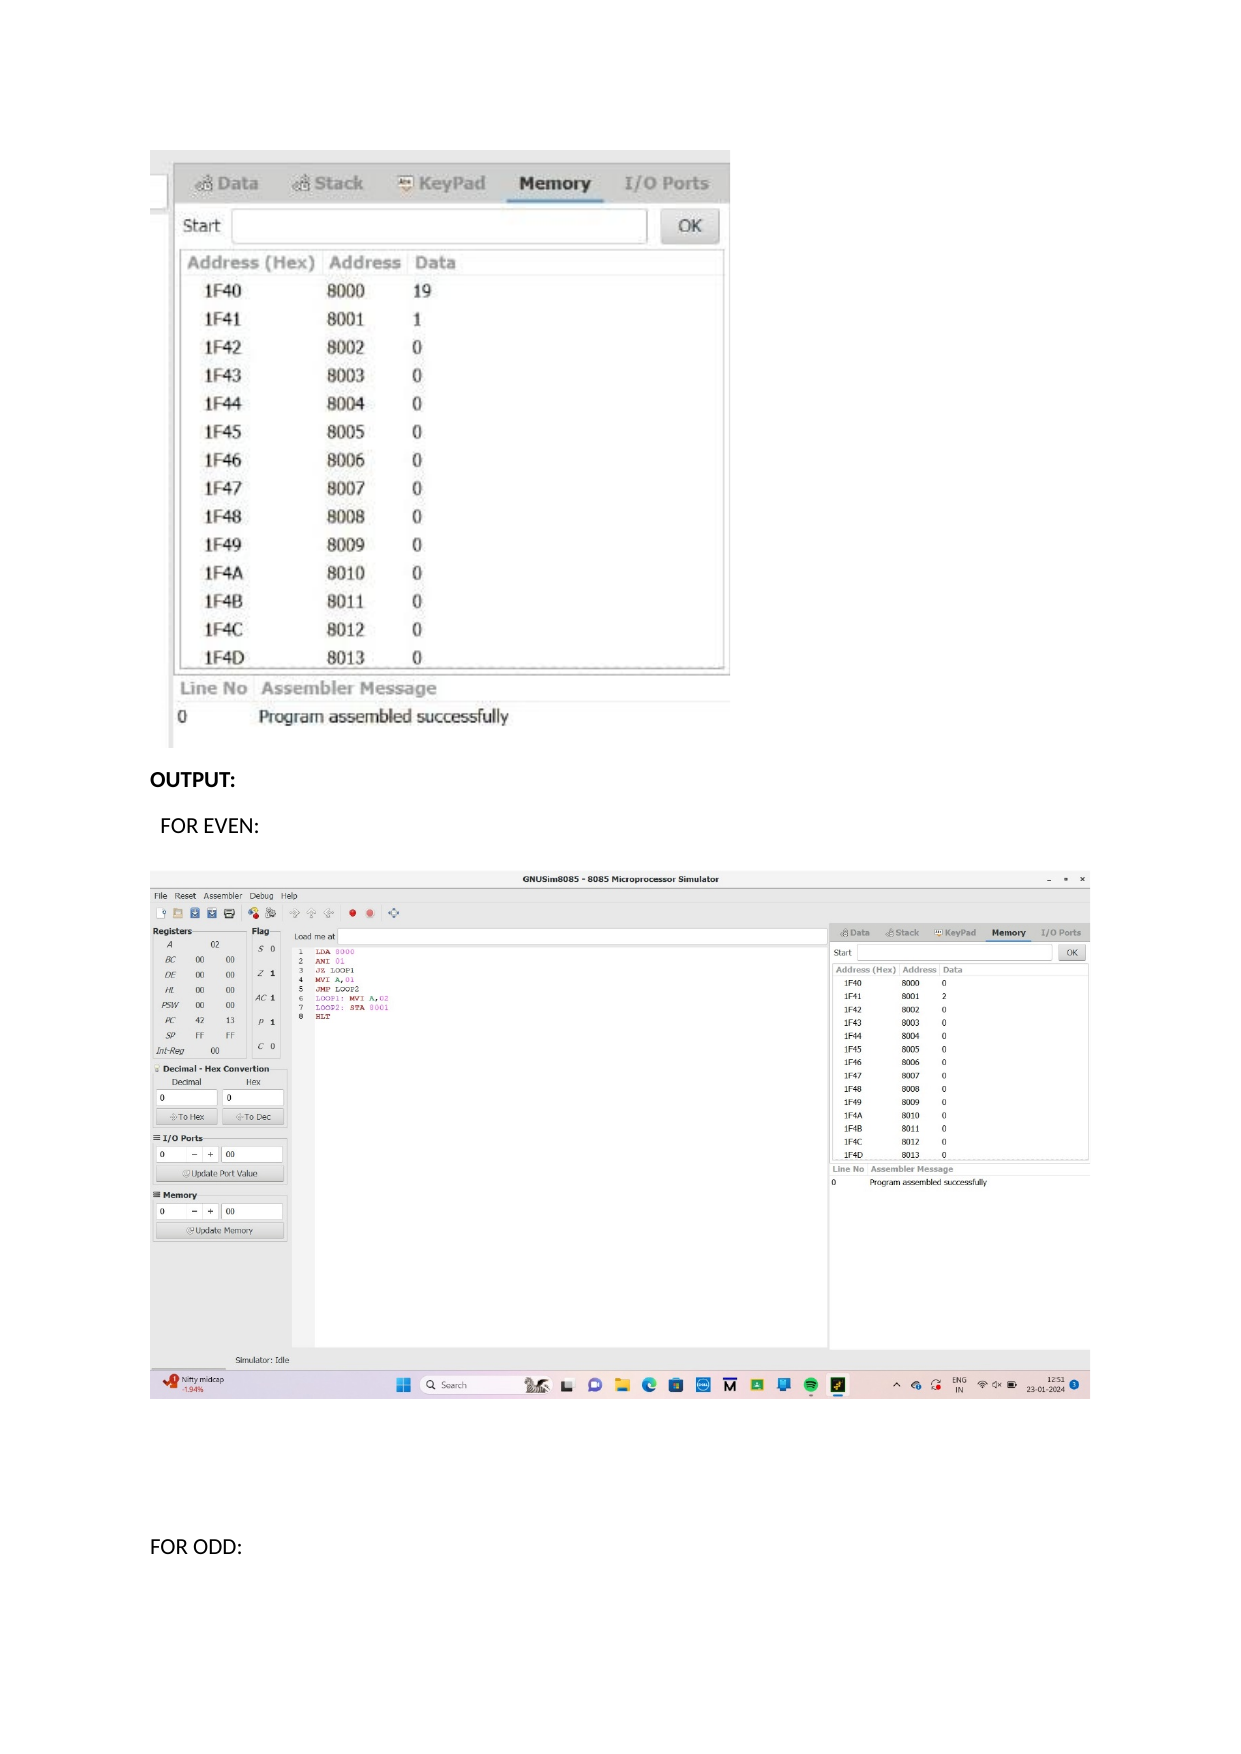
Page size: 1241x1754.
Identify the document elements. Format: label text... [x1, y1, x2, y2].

text FOR ODD: [150, 1532, 1090, 1560]
picture [150, 870, 1091, 1399]
picture [150, 150, 730, 748]
text FOR EVEN: [150, 812, 1090, 839]
text OUTPUT: [150, 766, 1090, 793]
